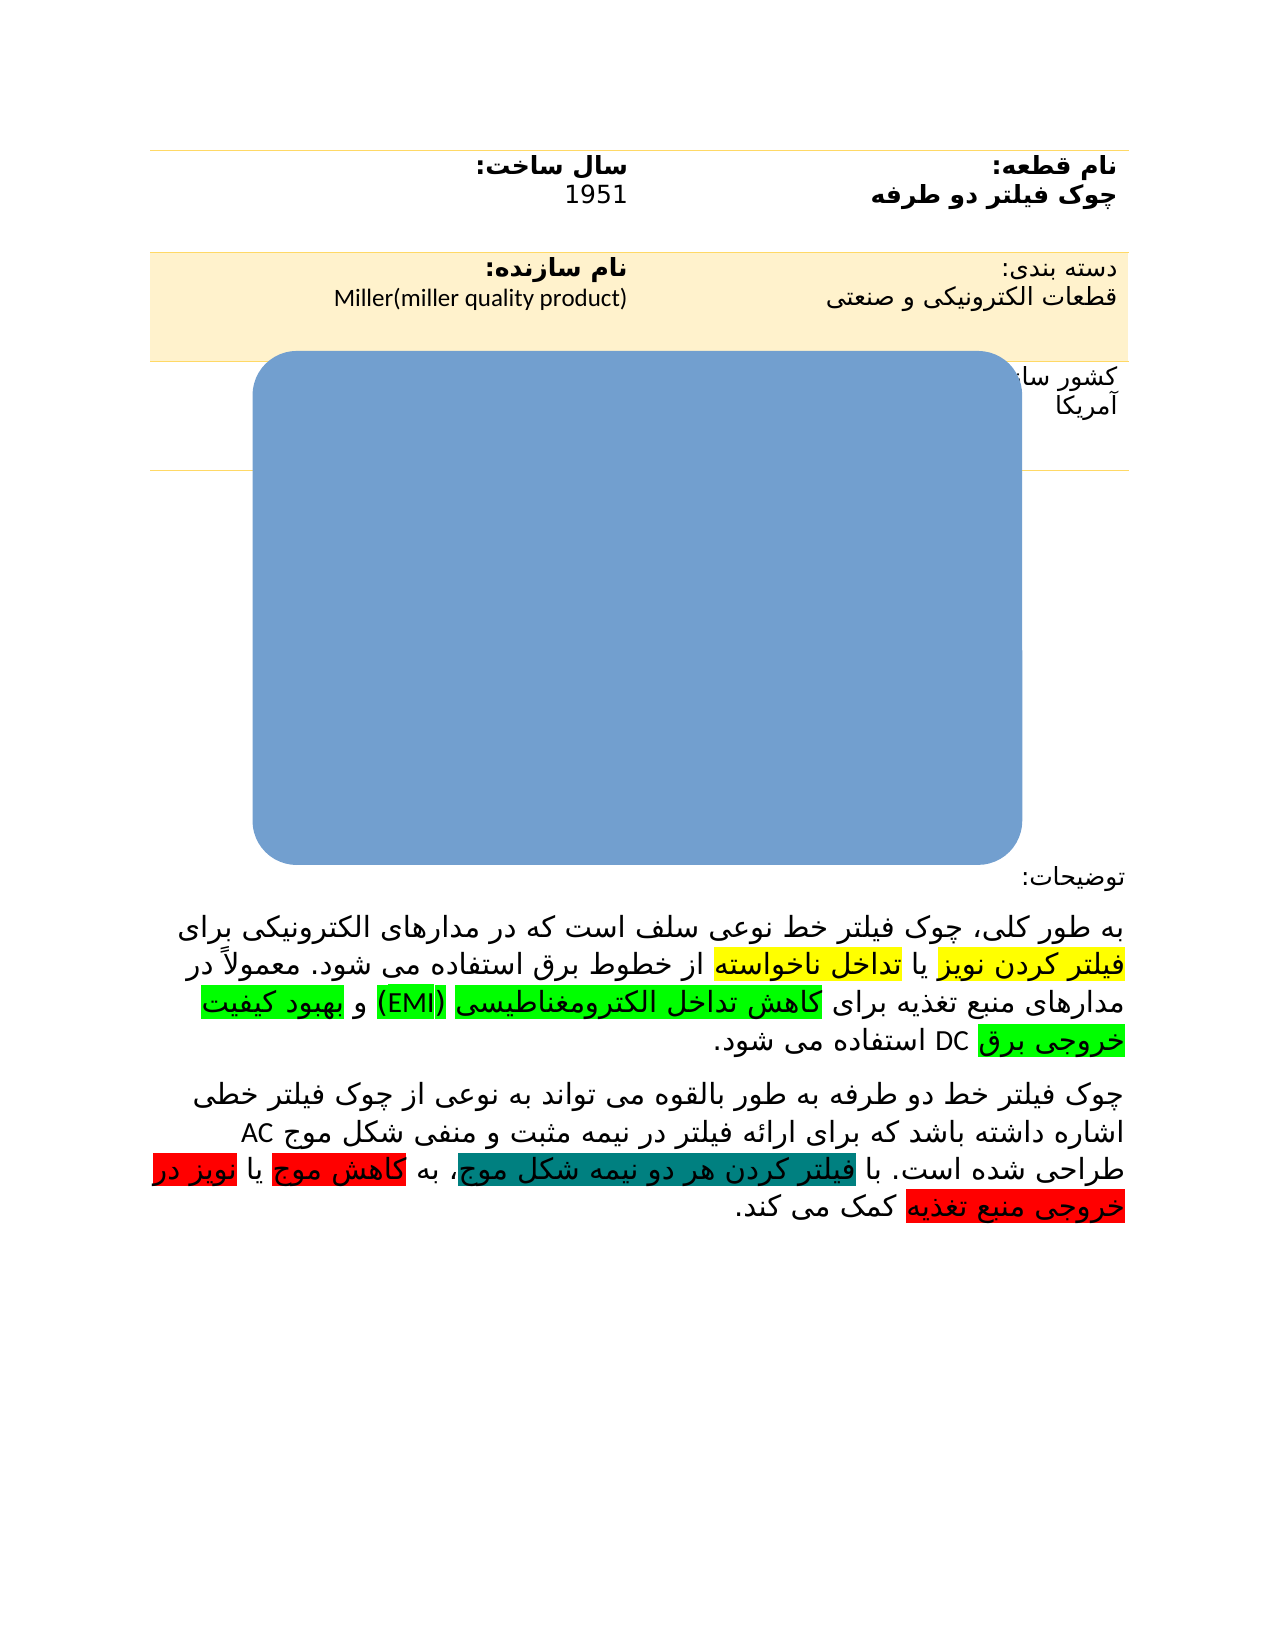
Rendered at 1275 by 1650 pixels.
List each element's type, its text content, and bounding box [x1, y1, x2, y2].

table_cell [150, 362, 266, 470]
text توضیحات: [150, 862, 1125, 892]
table_header نام قطعه: چوک فیلتر دو طرفه [639, 151, 1128, 252]
table_cell دسته بندی: قطعات الکترونیکی و صنعتی [639, 253, 1128, 361]
text چوک فیلتر خط دو طرفه به طور بالقوه می تواند به نوعی از چوک فیلتر خطی اشاره داشته باشد که برای ارائه فیلتر در نیمه مثبت و منفی شکل موج AC طراحی شده است. با فیلتر کردن هر دو نیمه شکل موج، به کاهش موج یا نویز در خروجی منبع تغذیه کمک می کند. [150, 1077, 1125, 1223]
text به طور کلی، چوک فیلتر خط نوعی سلف است که در مدارهای الکترونیکی برای فیلتر کردن نویز یا تداخل ناخواسته از خطوط برق استفاده می شود. معمولاً در مدارهای منبع تغذیه برای کاهش تداخل الکترومغناطیسی (EMI) و بهبود کیفیت خروجی برق DC استفاده می شود. [150, 911, 1125, 1058]
table_cell کشور سازنده: آمریکا [1009, 362, 1128, 470]
table_header سال ساخت: 1951 [150, 151, 639, 252]
table_cell نام سازنده: Miller(miller quality product) [150, 253, 639, 361]
